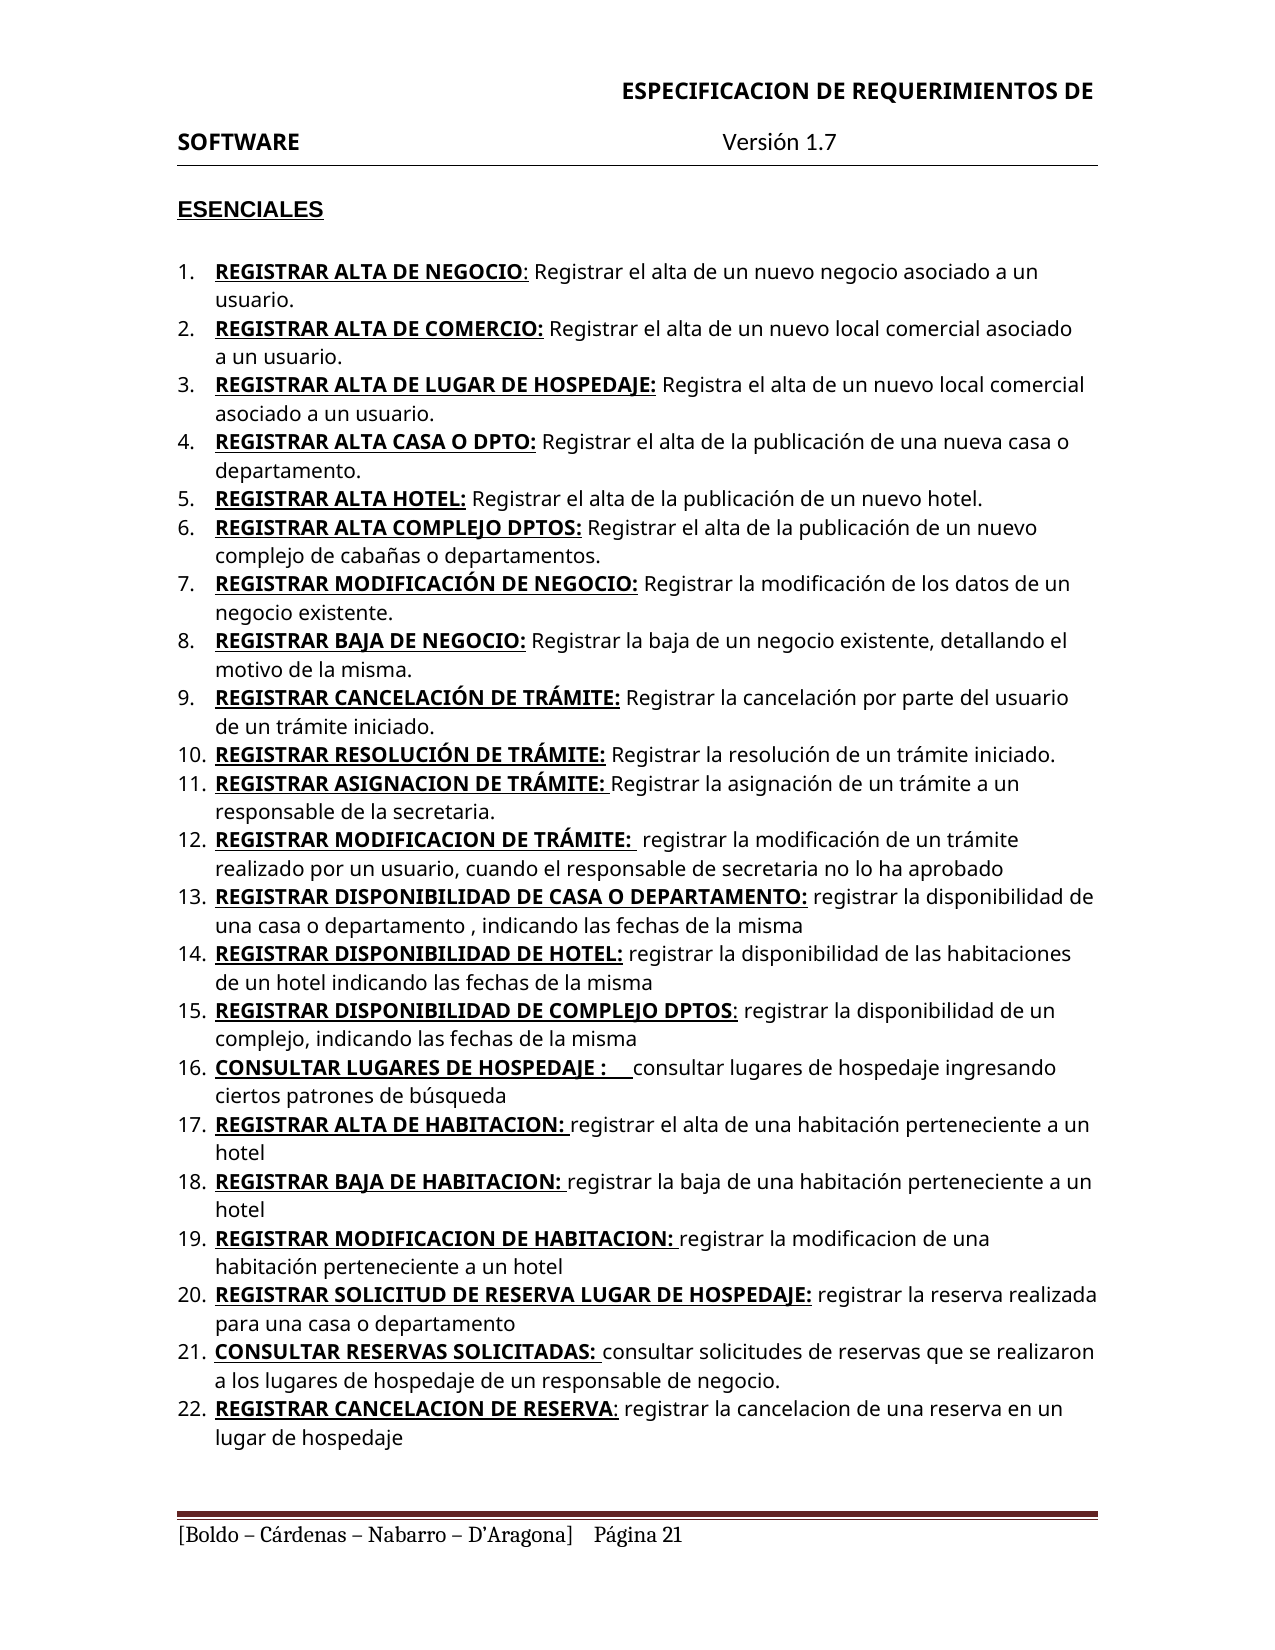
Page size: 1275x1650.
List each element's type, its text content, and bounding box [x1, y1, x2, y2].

list REGISTRAR MODIFICACIÓN DE NEGOCIO: Registrar la modificación de los datos de un negocio existente. [177, 569, 1098, 626]
list REGISTRAR ALTA HOTEL: Registrar el alta de la publicación de un nuevo hotel. [177, 484, 1098, 513]
list REGISTRAR CANCELACIÓN DE TRÁMITE: Registrar la cancelación por parte del usuario de un trámite iniciado. [177, 683, 1098, 740]
list REGISTRAR DISPONIBILIDAD DE CASA O DEPARTAMENTO: registrar la disponibilidad de una casa o departamento , indicando las fechas de la misma [177, 882, 1098, 939]
list REGISTRAR BAJA DE HABITACION: registrar la baja de una habitación perteneciente a un hotel [177, 1167, 1098, 1224]
list REGISTRAR ALTA DE COMERCIO: Registrar el alta de un nuevo local comercial asociado a un usuario. [177, 314, 1098, 371]
list REGISTRAR MODIFICACION DE HABITACION: registrar la modificacion de una habitación perteneciente a un hotel [177, 1224, 1098, 1281]
list REGISTRAR DISPONIBILIDAD DE COMPLEJO DPTOS: registrar la disponibilidad de un complejo, indicando las fechas de la misma [177, 996, 1098, 1053]
list REGISTRAR ALTA DE LUGAR DE HOSPEDAJE: Registra el alta de un nuevo local comercial asociado a un usuario. [177, 371, 1098, 427]
list REGISTRAR ALTA DE HABITACION: registrar el alta de una habitación perteneciente a un hotel [177, 1110, 1098, 1167]
list REGISTRAR ALTA DE NEGOCIO: Registrar el alta de un nuevo negocio asociado a un usuario. [177, 257, 1098, 314]
list REGISTRAR ASIGNACION DE TRÁMITE: Registrar la asignación de un trámite a un responsable de la secretaria. [177, 769, 1098, 826]
list REGISTRAR DISPONIBILIDAD DE HOTEL: registrar la disponibilidad de las habitaciones de un hotel indicando las fechas de la misma [177, 939, 1098, 996]
list REGISTRAR MODIFICACION DE TRÁMITE: registrar la modificación de un trámite realizado por un usuario, cuando el responsable de secretaria no lo ha aprobado [177, 826, 1098, 882]
list REGISTRAR ALTA COMPLEJO DPTOS: Registrar el alta de la publicación de un nuevo complejo de cabañas o departamentos. [177, 513, 1098, 569]
list REGISTRAR BAJA DE NEGOCIO: Registrar la baja de un negocio existente, detallando el motivo de la misma. [177, 626, 1098, 683]
list REGISTRAR RESOLUCIÓN DE TRÁMITE: Registrar la resolución de un trámite iniciado. [177, 740, 1098, 769]
list REGISTRAR CANCELACION DE RESERVA: registrar la cancelacion de una reserva en un lugar de hospedaje [177, 1394, 1098, 1451]
list CONSULTAR LUGARES DE HOSPEDAJE : consultar lugares de hospedaje ingresando ciertos patrones de búsqueda [177, 1053, 1098, 1110]
list REGISTRAR SOLICITUD DE RESERVA LUGAR DE HOSPEDAJE: registrar la reserva realizada para una casa o departamento [177, 1281, 1098, 1337]
text ESENCIALES [177, 166, 1098, 223]
list CONSULTAR RESERVAS SOLICITADAS: consultar solicitudes de reservas que se realizaron a los lugares de hospedaje de un responsable de negocio. [177, 1337, 1098, 1394]
list REGISTRAR ALTA CASA O DPTO: Registrar el alta de la publicación de una nueva casa o departamento. [177, 427, 1098, 484]
